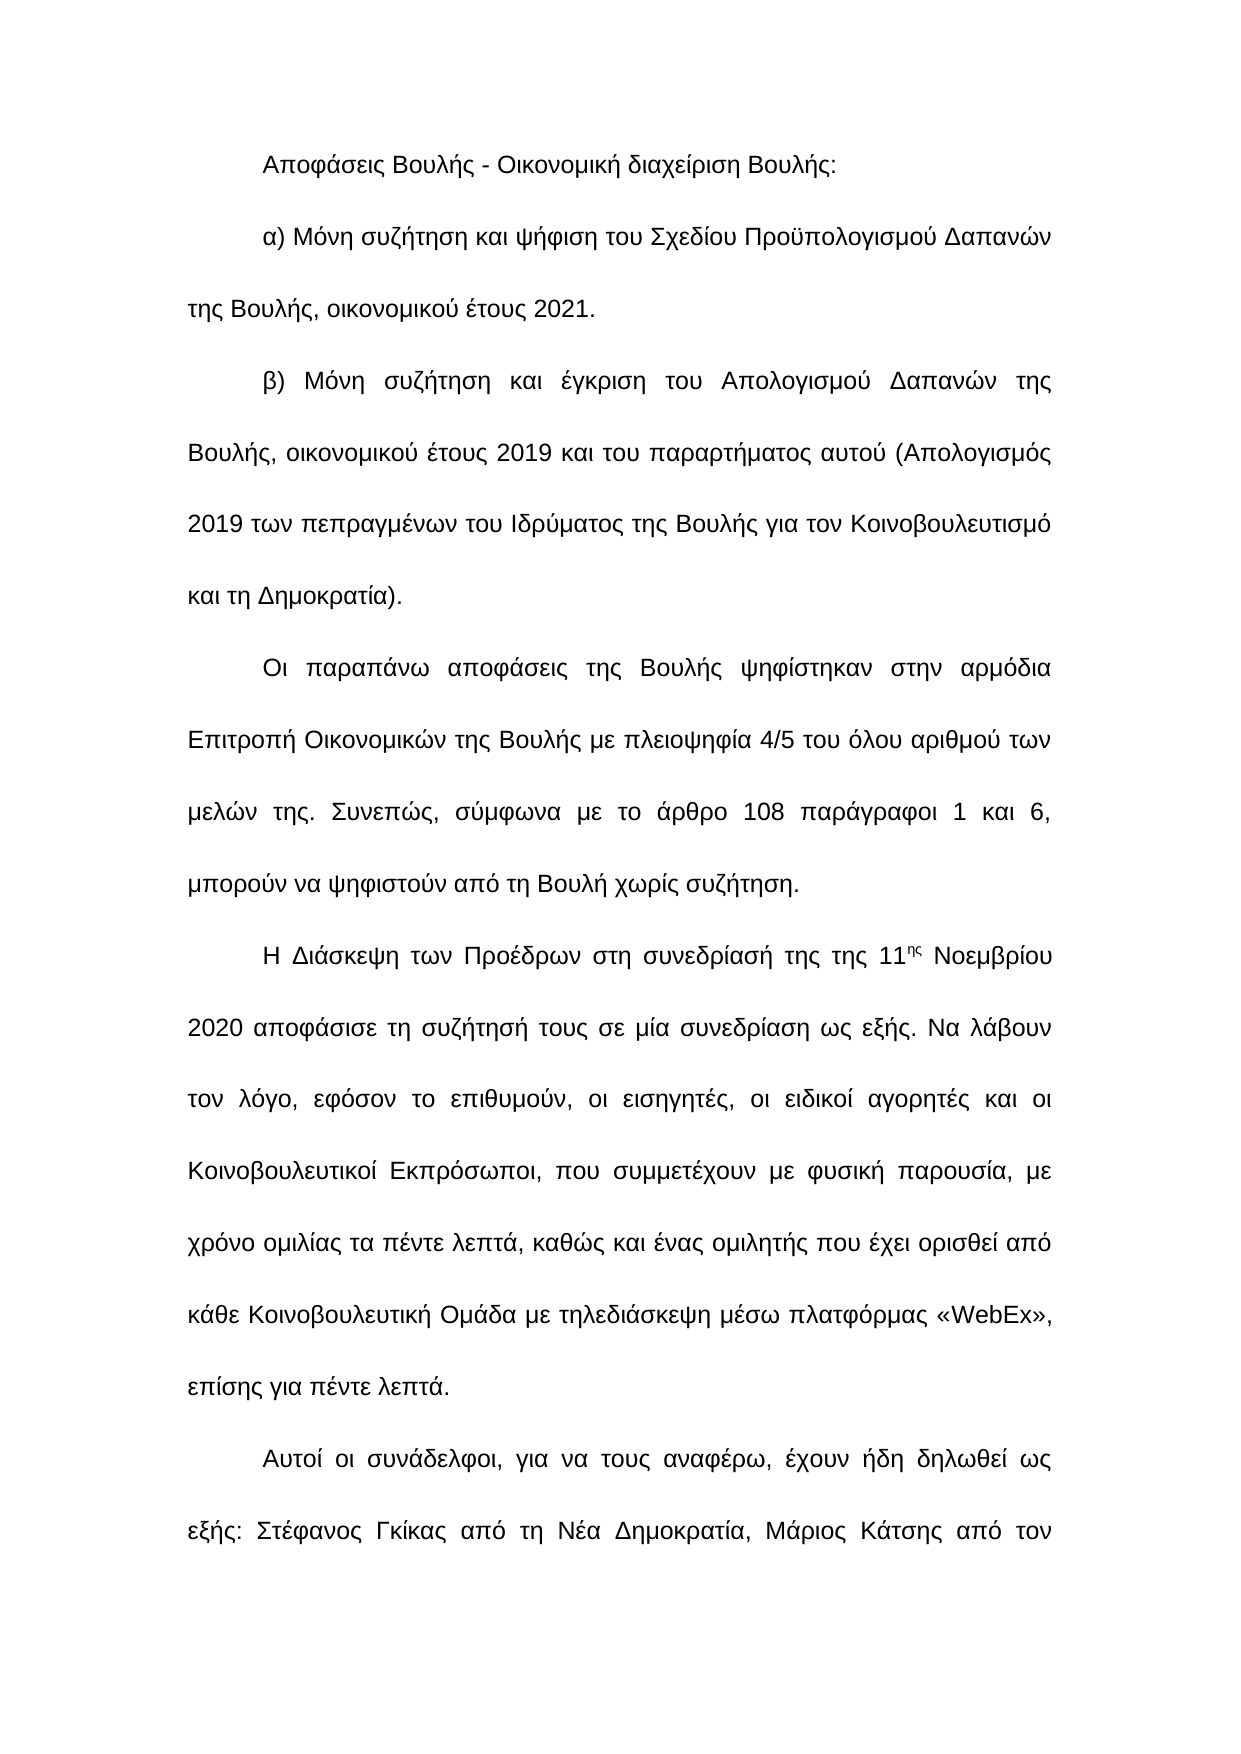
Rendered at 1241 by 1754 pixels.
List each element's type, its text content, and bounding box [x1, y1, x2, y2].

text Αποφάσεις Βουλής - Οικονομική διαχείριση Βουλής: [187, 150, 1053, 179]
text Η Διάσκεψη των Προέδρων στη συνεδρίασή της της 11ης Νοεμβρίου 2020 αποφάσισε τη συζήτησή τους σε μία συνεδρίαση ως εξής. Να λάβουν τον λόγο, εφόσον το επιθυμούν, οι εισηγητές, οι ειδικοί αγορητές και οι Κοινοβουλευτικοί Εκπρόσωποι, που συμμετέχουν με φυσική παρουσία, με χρόνο ομιλίας τα πέντε λεπτά, καθώς και ένας ομιλητής που έχει ορισθεί από κάθε Κοινοβουλευτική Ομάδα με τηλεδιάσκεψη μέσω πλατφόρμας «WebEx», επίσης για πέντε λεπτά. [187, 941, 1053, 1401]
text β) Μόνη συζήτηση και έγκριση του Απολογισμού Δαπανών της Βουλής, οικονομικού έτους 2019 και του παραρτήματος αυτού (Απολογισμός 2019 των πεπραγμένων του Ιδρύματος της Βουλής για τον Κοινοβουλευτισμό και τη Δημοκρατία). [187, 366, 1053, 610]
text Οι παραπάνω αποφάσεις της Βουλής ψηφίστηκαν στην αρμόδια Επιτροπή Οικονομικών της Βουλής με πλειοψηφία 4/5 του όλου αριθμού των μελών της. Συνεπώς, σύμφωνα με το άρθρο 108 παράγραφοι 1 και 6, μπορούν να ψηφιστούν από τη Βουλή χωρίς συζήτηση. [187, 653, 1053, 897]
text α) Μόνη συζήτηση και ψήφιση του Σχεδίου Προϋπολογισμού Δαπανών της Βουλής, οικονομικού έτους 2021. [187, 222, 1053, 322]
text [187, 1444, 1053, 1544]
